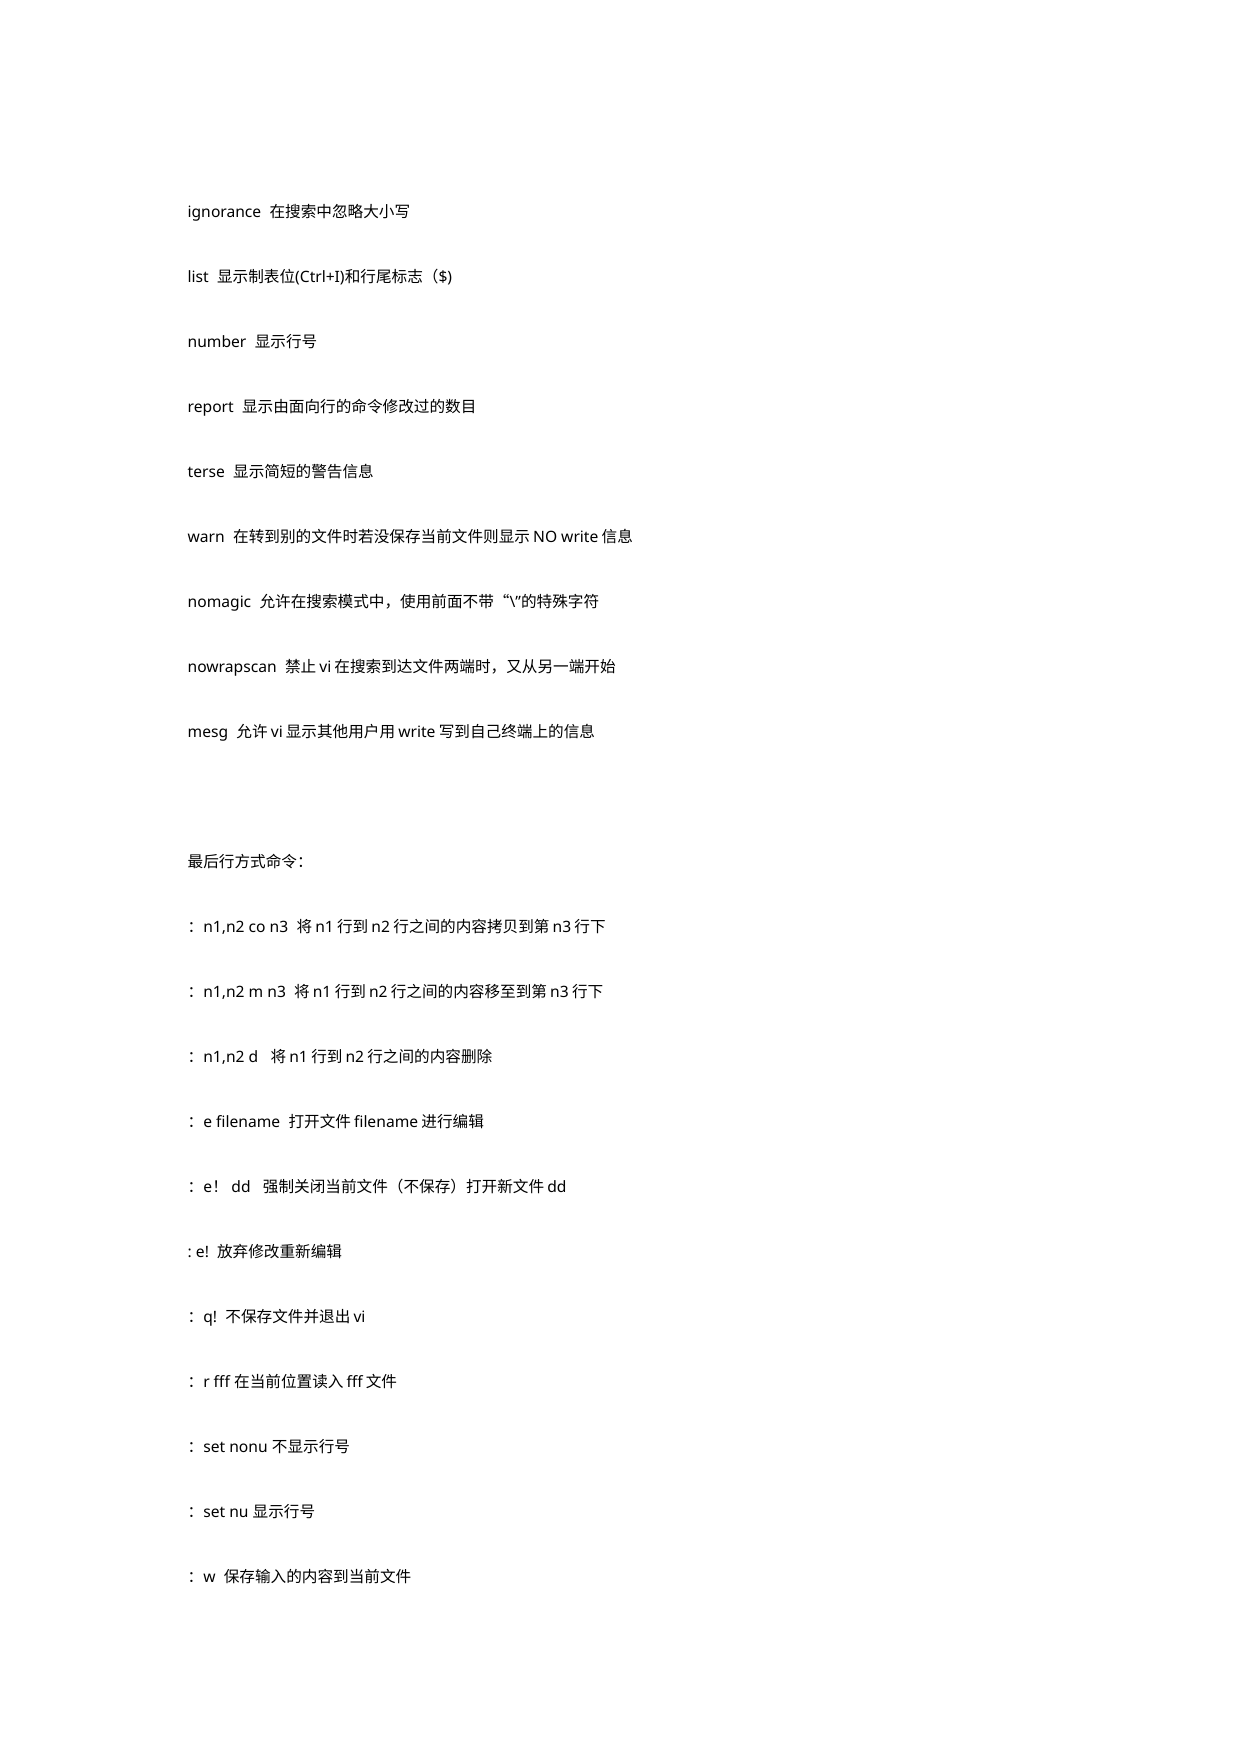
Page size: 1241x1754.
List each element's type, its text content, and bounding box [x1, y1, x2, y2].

text ：n1,n2 co n3 将n1行到n2行之间的内容拷贝到第n3行下 [187, 909, 1053, 942]
text ：w 保存输入的内容到当前文件 [187, 1559, 1053, 1592]
text mesg 允许vi显示其他用户用write写到自己终端上的信息 [187, 714, 1053, 747]
text ：n1,n2 m n3 将n1行到n2行之间的内容移至到第n3行下 [187, 974, 1053, 1007]
text ：e filename 打开文件filename进行编辑 [187, 1104, 1053, 1137]
text : e! 放弃修改重新编辑 [187, 1234, 1053, 1267]
text nowrapscan 禁止vi在搜索到达文件两端时，又从另一端开始 [187, 649, 1053, 682]
text 最后行方式命令： [187, 844, 1053, 877]
text nomagic 允许在搜索模式中，使用前面不带“\”的特殊字符 [187, 584, 1053, 617]
text ：r fff 在当前位置读入fff文件 [187, 1364, 1053, 1397]
text ：n1,n2 d 将n1行到n2行之间的内容删除 [187, 1039, 1053, 1072]
text list 显示制表位(Ctrl+I)和行尾标志（$) [187, 259, 1053, 292]
text ：e！ dd 强制关闭当前文件（不保存）打开新文件dd [187, 1169, 1053, 1202]
text ignorance 在搜索中忽略大小写 [187, 194, 1053, 227]
text ：q! 不保存文件并退出vi [187, 1299, 1053, 1332]
text warn 在转到别的文件时若没保存当前文件则显示NO write信息 [187, 519, 1053, 552]
text report 显示由面向行的命令修改过的数目 [187, 389, 1053, 422]
text terse 显示简短的警告信息 [187, 454, 1053, 487]
text ：set nonu 不显示行号 [187, 1429, 1053, 1462]
text ：set nu 显示行号 [187, 1494, 1053, 1527]
text number 显示行号 [187, 324, 1053, 357]
